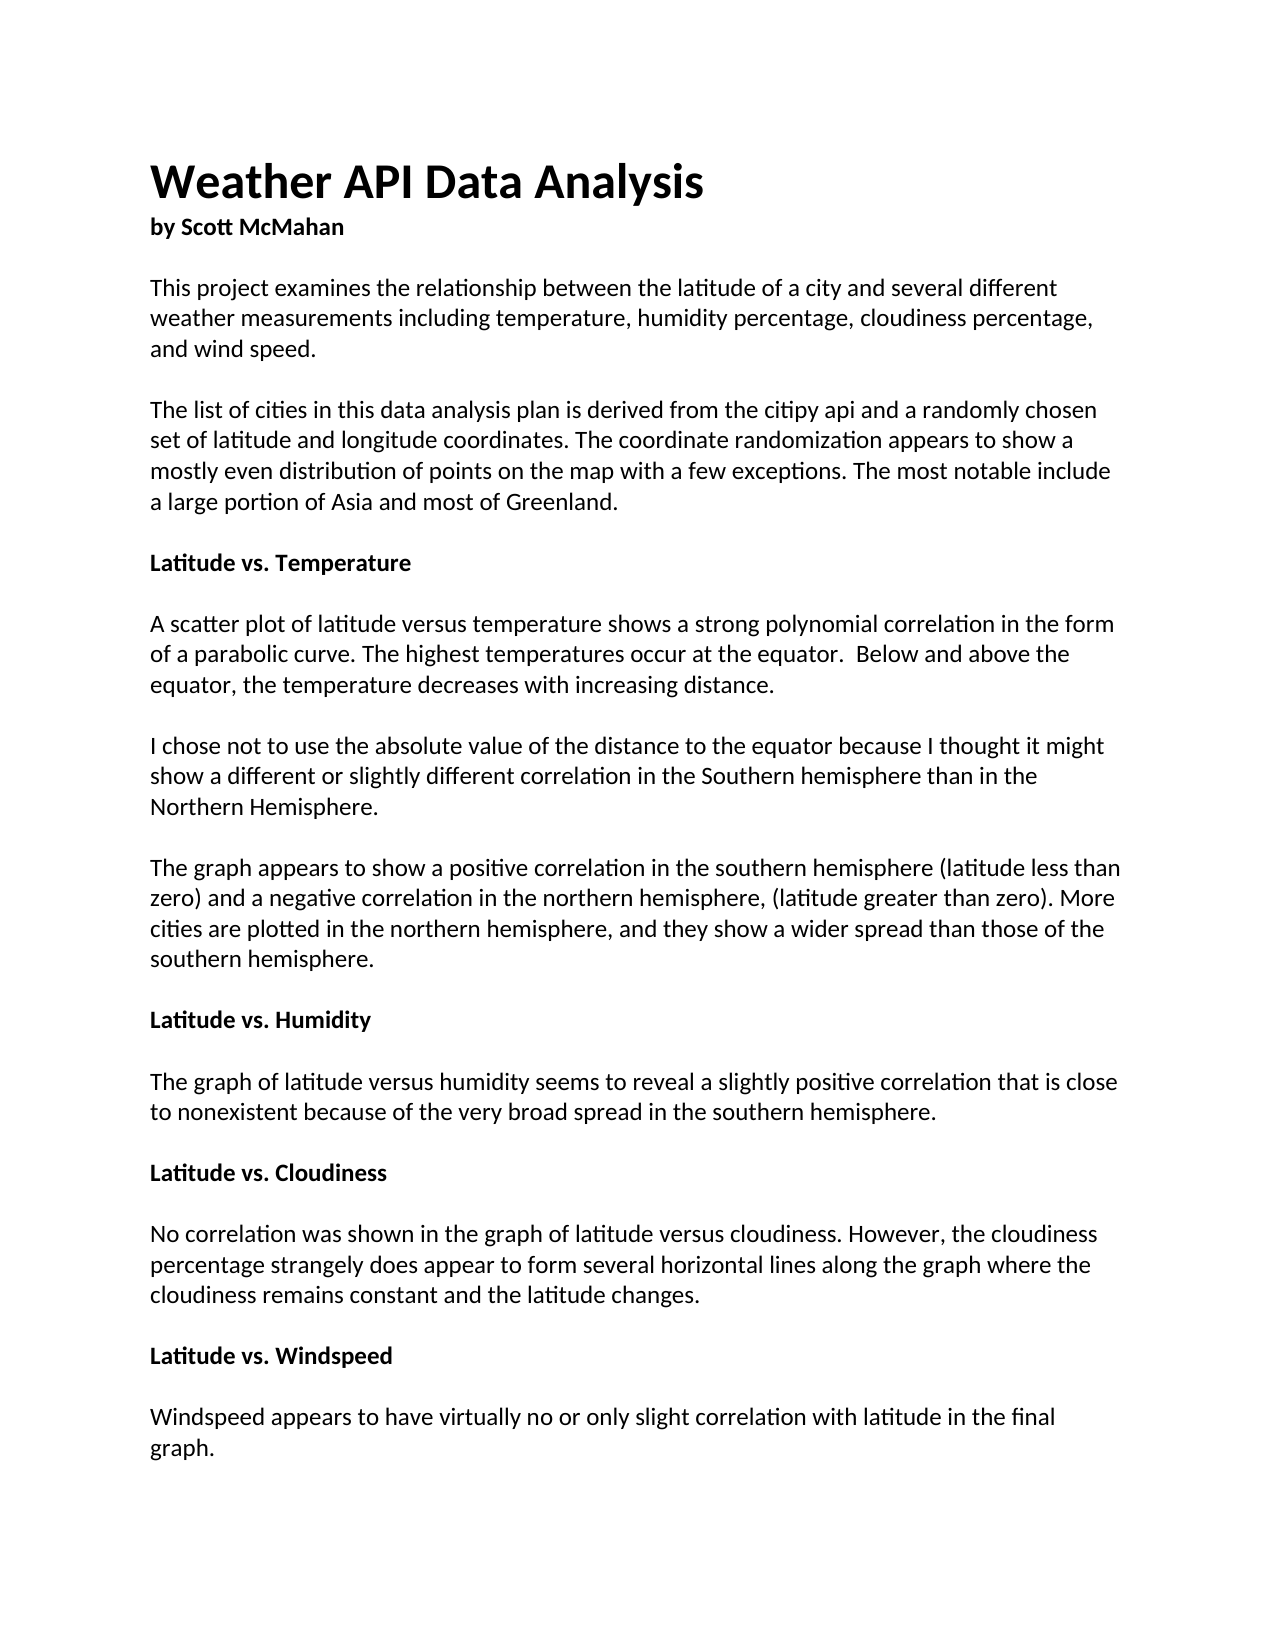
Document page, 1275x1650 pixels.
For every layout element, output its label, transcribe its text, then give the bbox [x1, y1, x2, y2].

text Latitude vs. Temperature [150, 547, 1125, 577]
text I chose not to use the absolute value of the distance to the equator because I thought it might show a different or slightly different correlation in the Southern hemisphere than in the Northern Hemisphere. [150, 730, 1125, 821]
text The list of cities in this data analysis plan is derived from the citipy api and a randomly chosen set of latitude and longitude coordinates. The coordinate randomization appears to show a mostly even distribution of points on the map with a few exceptions. The most notable include a large portion of Asia and most of Greenland. [150, 394, 1125, 516]
text Windspeed appears to have virtually no or only slight correlation with latitude in the final graph. [150, 1401, 1125, 1462]
text The graph of latitude versus humidity seems to reveal a slightly positive correlation that is close to nonexistent because of the very broad spread in the southern hemisphere. [150, 1066, 1125, 1127]
text No correlation was shown in the graph of latitude versus cloudiness. However, the cloudiness percentage strangely does appear to form several horizontal lines along the graph where the cloudiness remains constant and the latitude changes. [150, 1218, 1125, 1310]
text Latitude vs. Windspeed [150, 1340, 1125, 1371]
text Latitude vs. Humidity [150, 1004, 1125, 1035]
text Latitude vs. Cloudiness [150, 1157, 1125, 1188]
text The graph appears to show a positive correlation in the southern hemisphere (latitude less than zero) and a negative correlation in the northern hemisphere, (latitude greater than zero). More cities are plotted in the northern hemisphere, and they show a wider spread than those of the southern hemisphere. [150, 852, 1125, 974]
text Weather API Data Analysis [150, 150, 1125, 211]
text A scatter plot of latitude versus temperature shows a strong polynomial correlation in the form of a parabolic curve. The highest temperatures occur at the equator. Below and above the equator, the temperature decreases with increasing distance. [150, 608, 1125, 699]
text This project examines the relationship between the latitude of a city and several different weather measurements including temperature, humidity percentage, cloudiness percentage, and wind speed. [150, 272, 1125, 364]
text by Scott McMahan [150, 211, 1125, 242]
